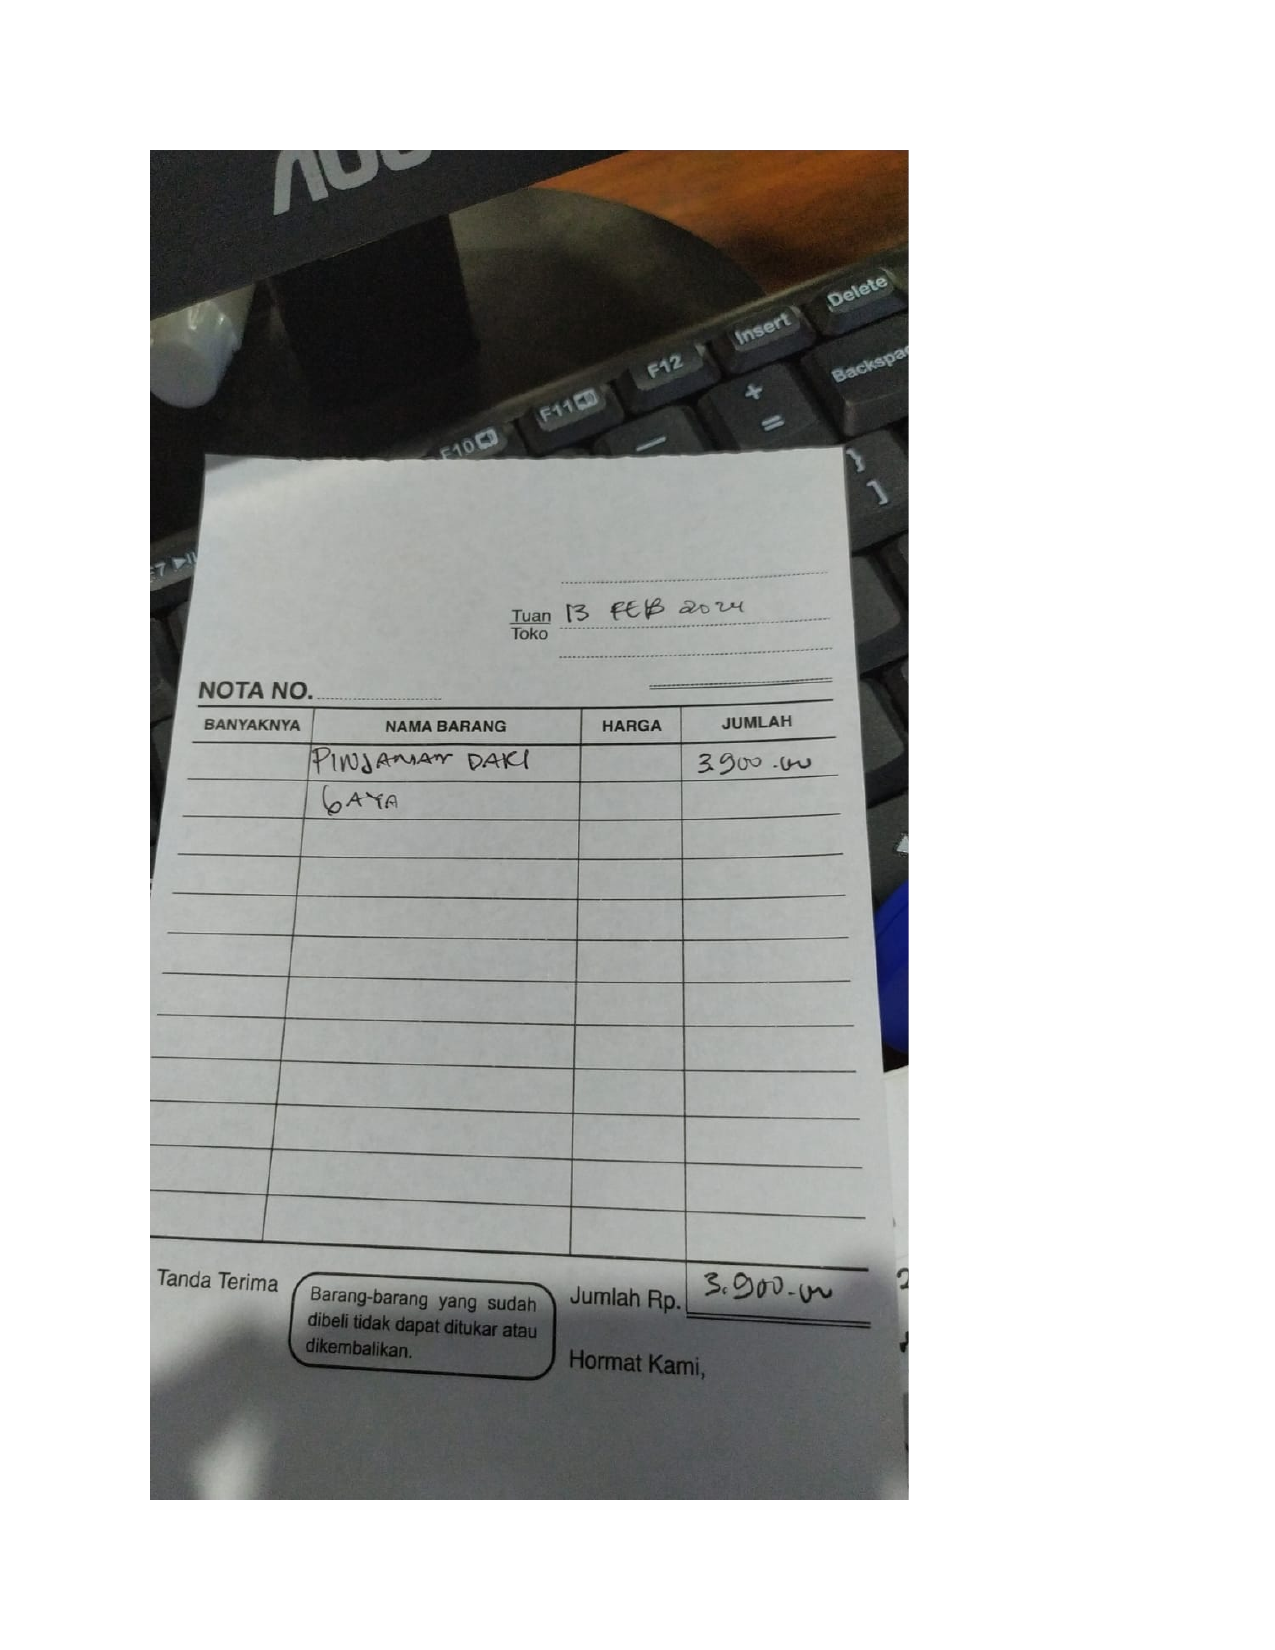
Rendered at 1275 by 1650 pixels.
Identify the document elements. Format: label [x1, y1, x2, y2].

picture [150, 150, 909, 1500]
